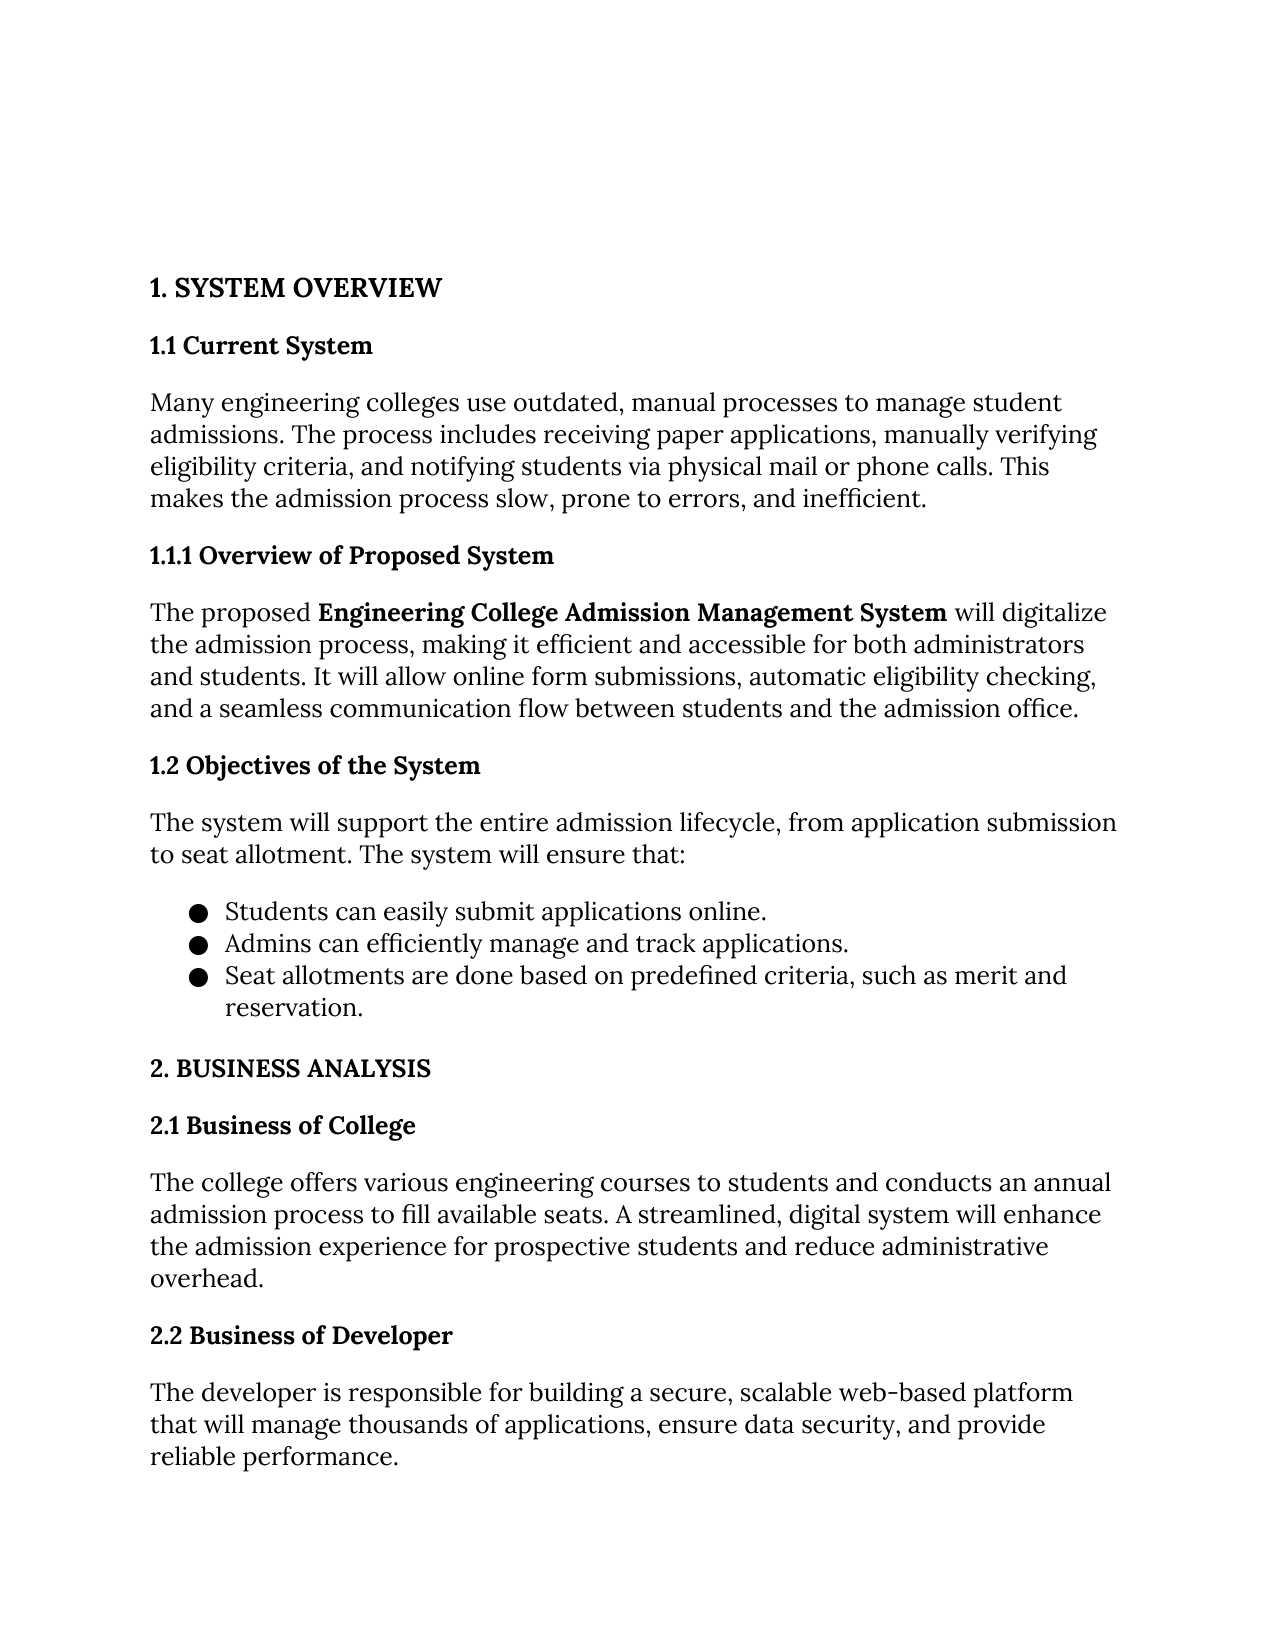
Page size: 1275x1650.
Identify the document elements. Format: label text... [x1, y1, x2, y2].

subtitle 1.2 Objectives of the System [150, 749, 1125, 781]
list Students can easily submit applications online. [187, 895, 1125, 927]
list Admins can efficiently manage and track applications. [187, 927, 1125, 959]
text The college offers various engineering courses to students and conducts an annual admission process to fill available seats. A streamlined, digital system will enhance the admission experience for prospective students and reduce administrative overhead. [150, 1166, 1125, 1294]
subtitle 1.1.1 Overview of Proposed System [150, 539, 1125, 571]
text The system will support the entire admission lifecycle, from application submission to seat allotment. The system will ensure that: [150, 806, 1125, 870]
subtitle 2.1 Business of College [150, 1109, 1125, 1141]
subtitle 2. BUSINESS ANALYSIS [150, 1052, 1125, 1084]
text The developer is responsible for building a secure, scalable web-based platform that will manage thousands of applications, ensure data security, and provide reliable performance. [150, 1376, 1125, 1472]
subtitle 1.1 Current System [150, 329, 1125, 361]
subtitle 2.2 Business of Developer [150, 1319, 1125, 1351]
text The proposed Engineering College Admission Management System will digitalize the admission process, making it efficient and accessible for both administrators and students. It will allow online form submissions, automatic eligibility checking, and a seamless communication flow between students and the admission office. [150, 596, 1125, 724]
subtitle 1. SYSTEM OVERVIEW [150, 270, 1125, 304]
text Many engineering colleges use outdated, manual processes to manage student admissions. The process includes receiving paper applications, manually verifying eligibility criteria, and notifying students via physical mail or phone calls. This makes the admission process slow, prone to errors, and inefficient. [150, 386, 1125, 514]
list Seat allotments are done based on predefined criteria, such as merit and reservation. [187, 959, 1125, 1023]
